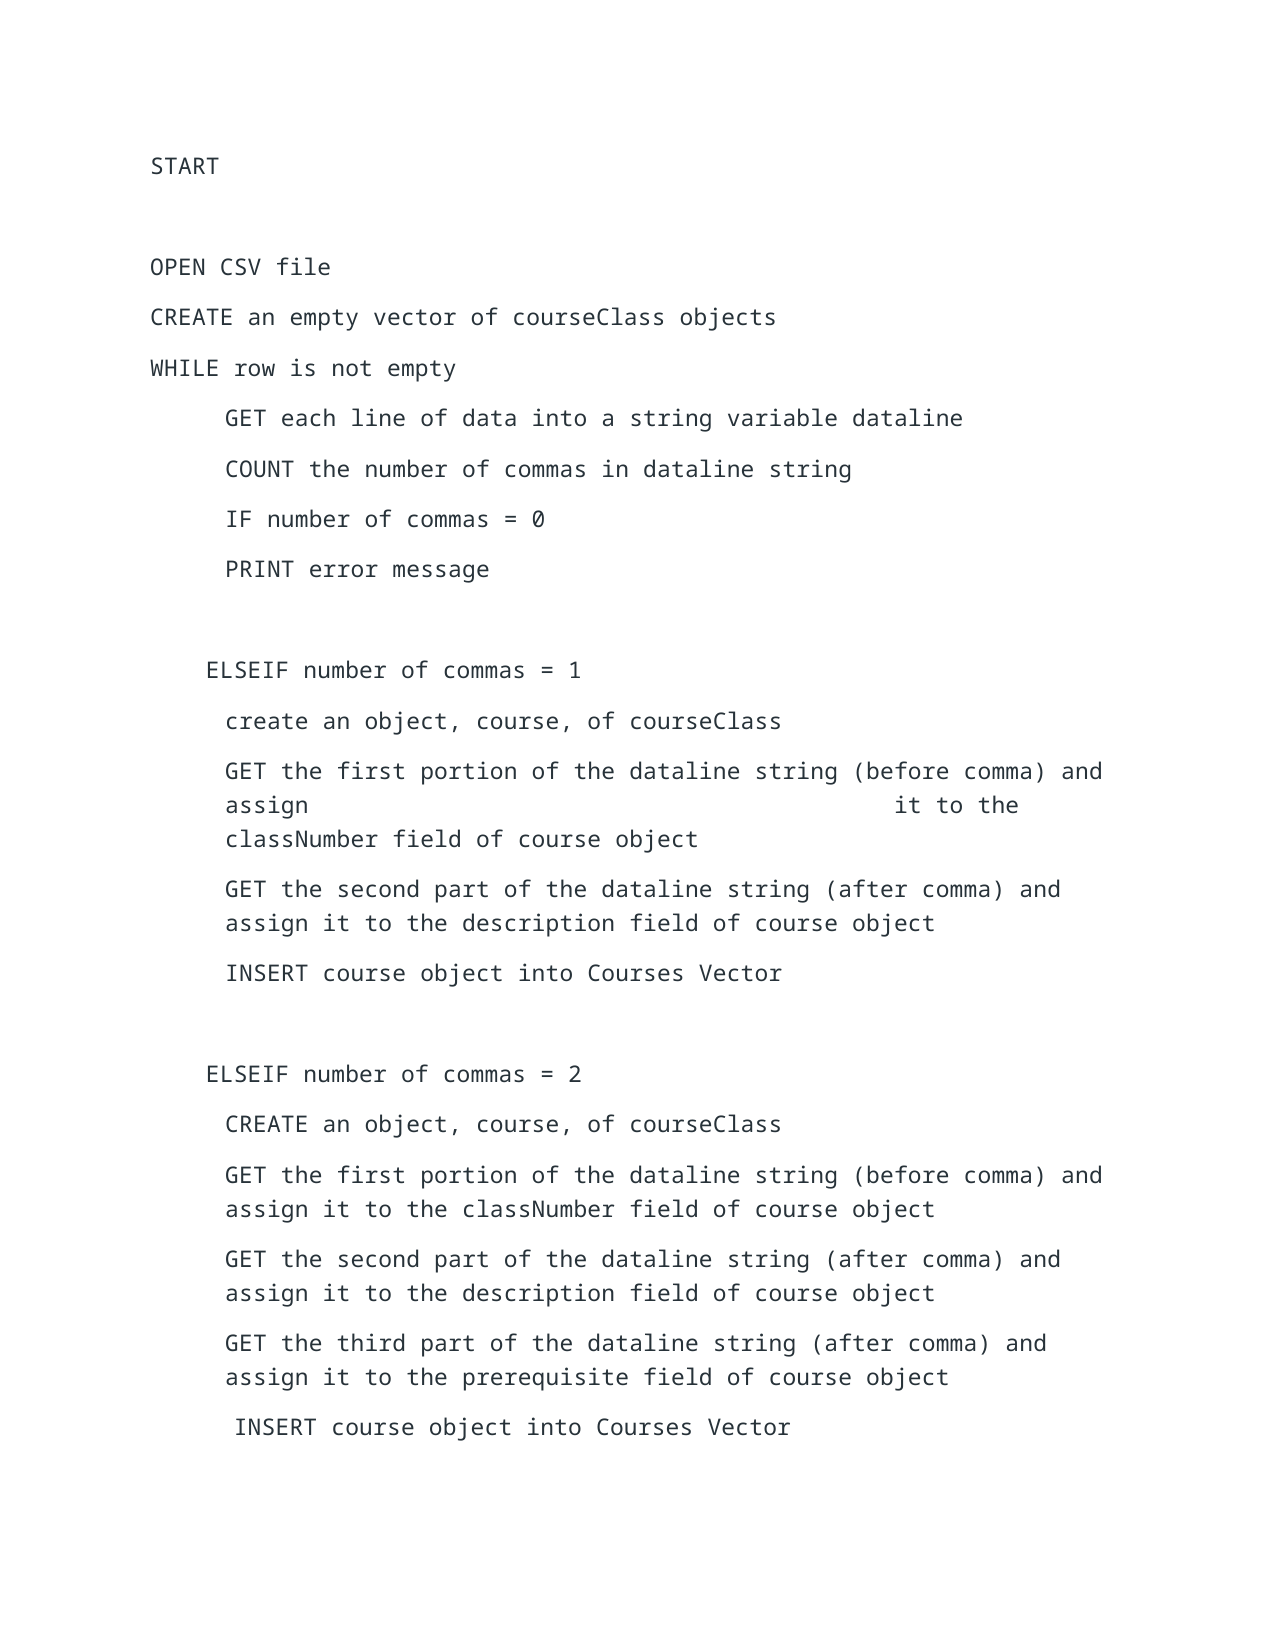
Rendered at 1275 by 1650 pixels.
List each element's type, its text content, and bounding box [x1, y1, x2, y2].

text START [150, 150, 1125, 181]
text GET the first portion of the dataline string (before comma) and assign it to the classNumber field of course object [225, 1159, 1125, 1224]
text CREATE an object, course, of courseClass [150, 1108, 1125, 1139]
text GET the first portion of the dataline string (before comma) and assign it to the classNumber field of course object [225, 755, 1125, 854]
text GET the second part of the dataline string (after comma) and assign it to the description field of course object [225, 873, 1125, 938]
text ELSEIF number of commas = 1 [150, 654, 1125, 685]
text COUNT the number of commas in dataline string [150, 452, 1125, 484]
text create an object, course, of courseClass [150, 704, 1125, 736]
text GET the third part of the dataline string (after comma) and assign it to the prerequisite field of course object [225, 1327, 1125, 1392]
text ELSEIF number of commas = 2 [150, 1058, 1125, 1089]
text WHILE row is not empty [150, 352, 1125, 383]
text PRINT error message [150, 553, 1125, 584]
text INSERT course object into Courses Vector [150, 1411, 1125, 1442]
text IF number of commas = 0 [150, 503, 1125, 534]
text GET each line of data into a string variable dataline [150, 402, 1125, 433]
text OPEN CSV file [150, 251, 1125, 282]
text INSERT course object into Courses Vector [150, 957, 1125, 988]
text GET the second part of the dataline string (after comma) and assign it to the description field of course object [225, 1243, 1125, 1308]
text CREATE an empty vector of courseClass objects [150, 301, 1125, 332]
